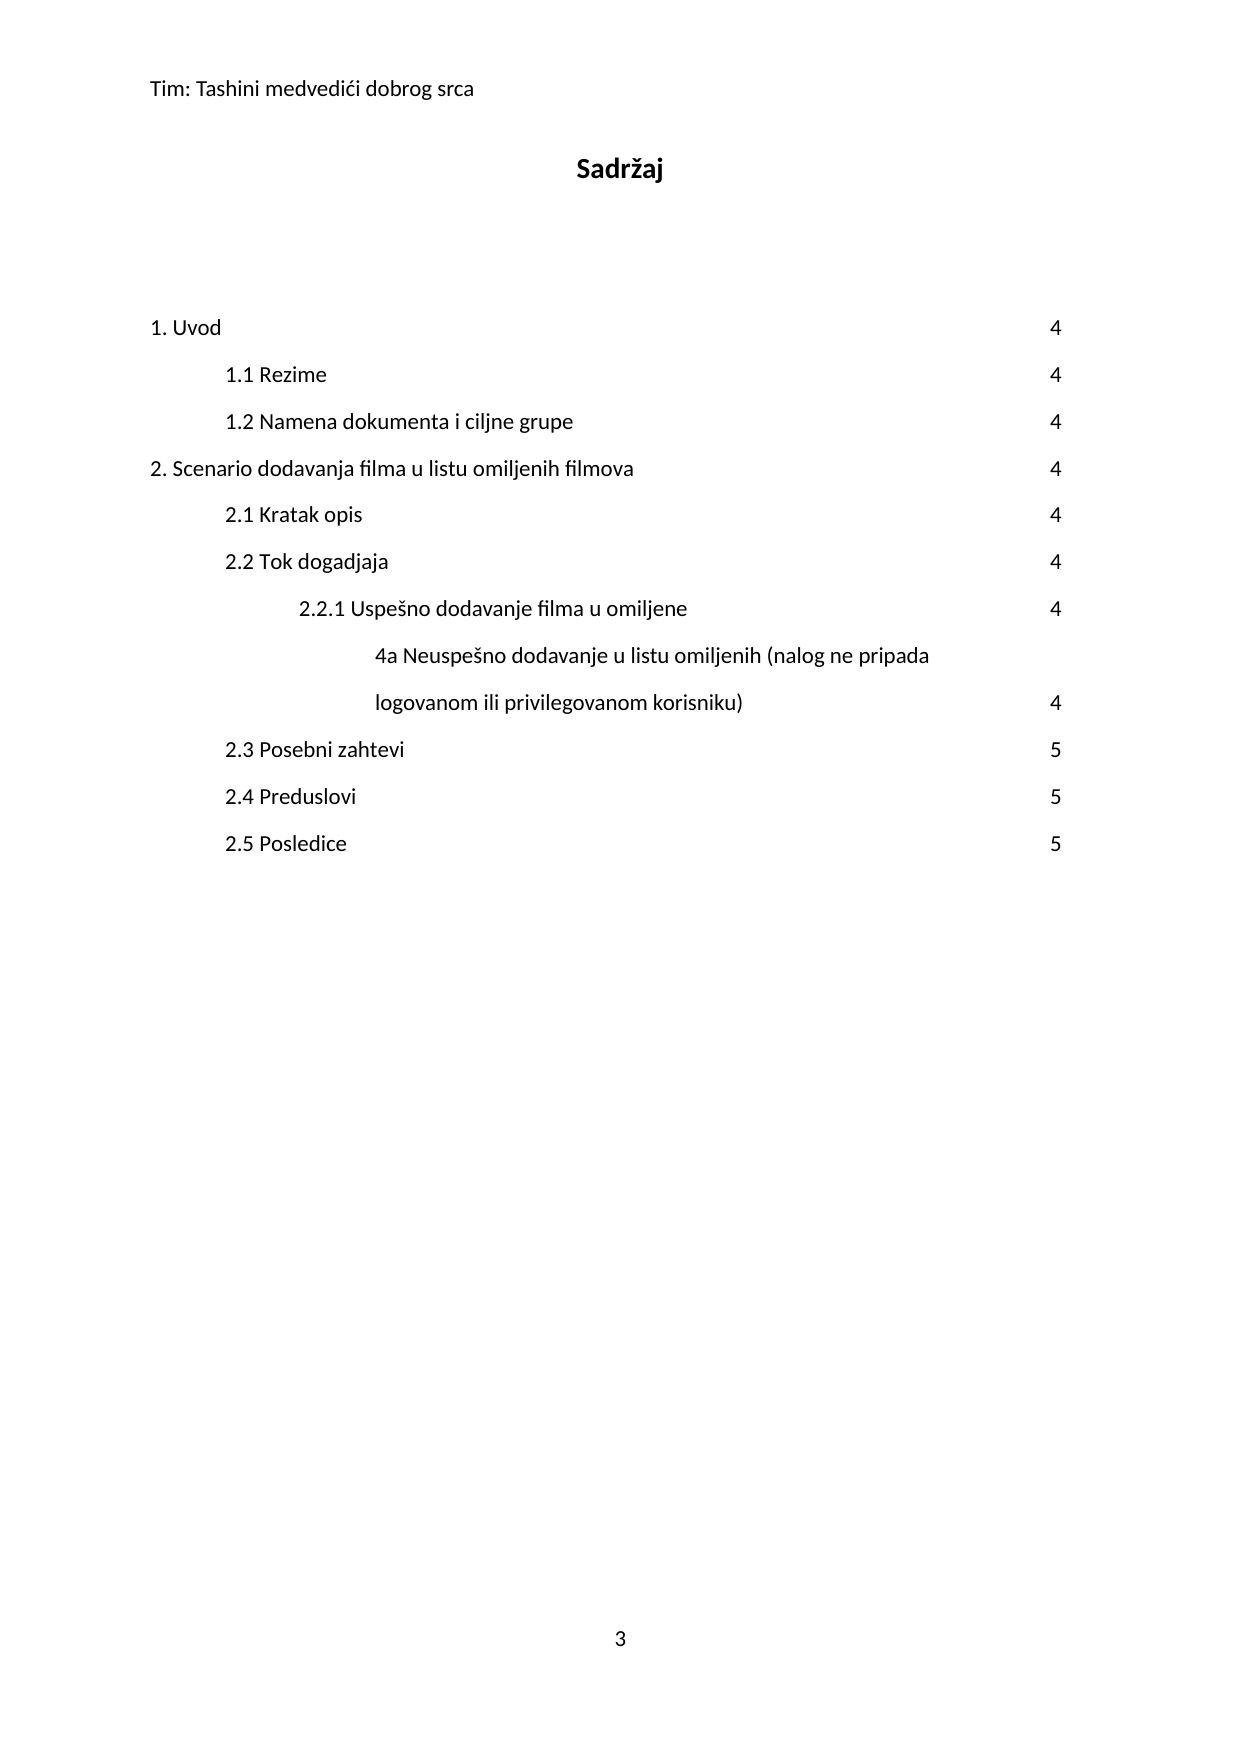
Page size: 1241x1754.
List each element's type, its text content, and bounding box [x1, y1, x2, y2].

text 1. Uvod 4 [150, 313, 1090, 341]
text 2.1 Kratak opis 4 [150, 501, 1090, 528]
text 2.3 Posebni zahtevi 5 [150, 735, 1090, 763]
text 1.2 Namena dokumenta i ciljne grupe 4 [150, 407, 1090, 435]
text logovanom ili privilegovanom korisniku) 4 [375, 688, 1090, 716]
text 2.2 Tok dogadjaja 4 [150, 547, 1090, 575]
text 4a Neuspešno dodavanje u listu omiljenih (nalog ne pripada [375, 641, 1090, 669]
text 2.5 Posledice 5 [150, 829, 1090, 857]
text 2. Scenario dodavanja filma u listu omiljenih filmova 4 [150, 454, 1090, 482]
text Sadržaj [150, 150, 1090, 186]
text 1.1 Rezime 4 [150, 360, 1090, 388]
text 2.4 Preduslovi 5 [150, 782, 1090, 810]
text 2.2.1 Uspešno dodavanje filma u omiljene 4 [224, 594, 1090, 622]
